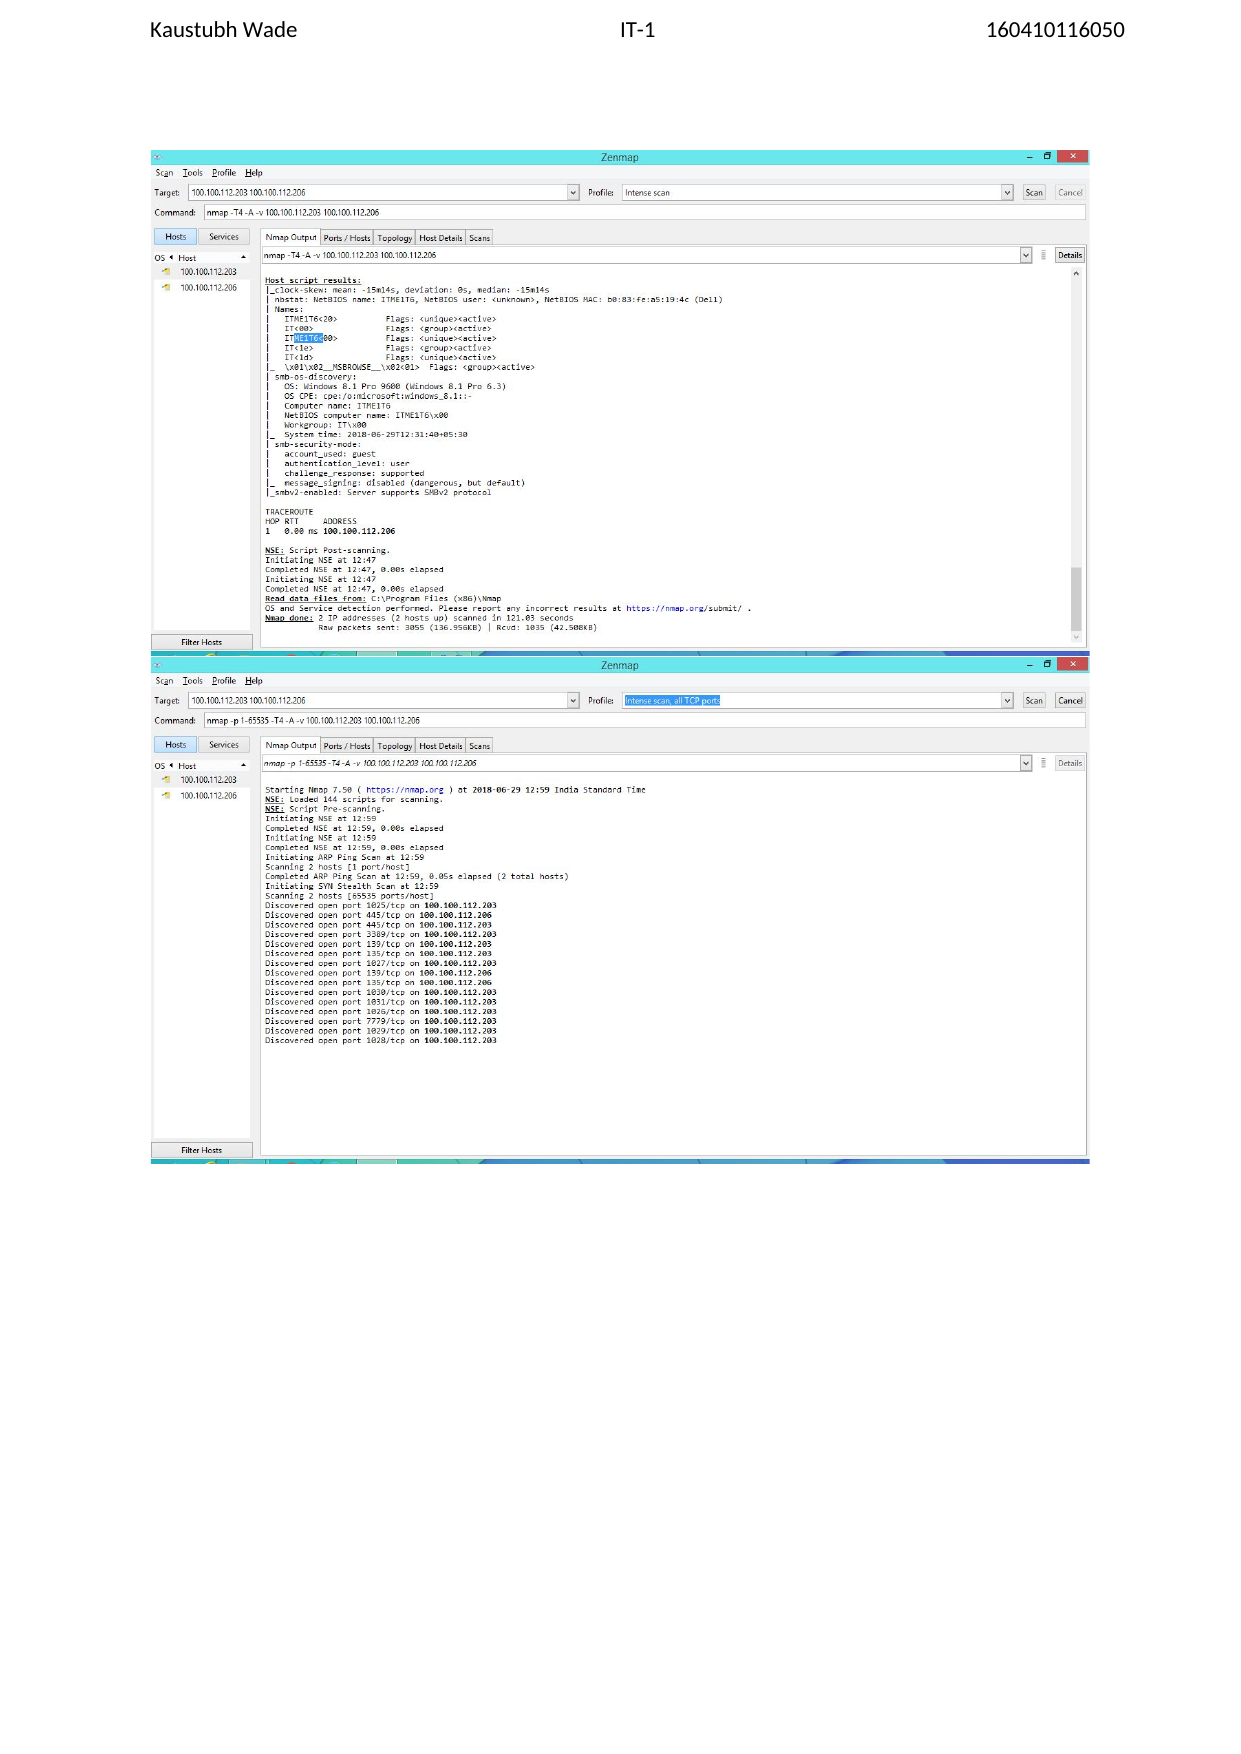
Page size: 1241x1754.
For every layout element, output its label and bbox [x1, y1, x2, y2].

picture [150, 657, 1090, 1164]
picture [150, 150, 1090, 656]
